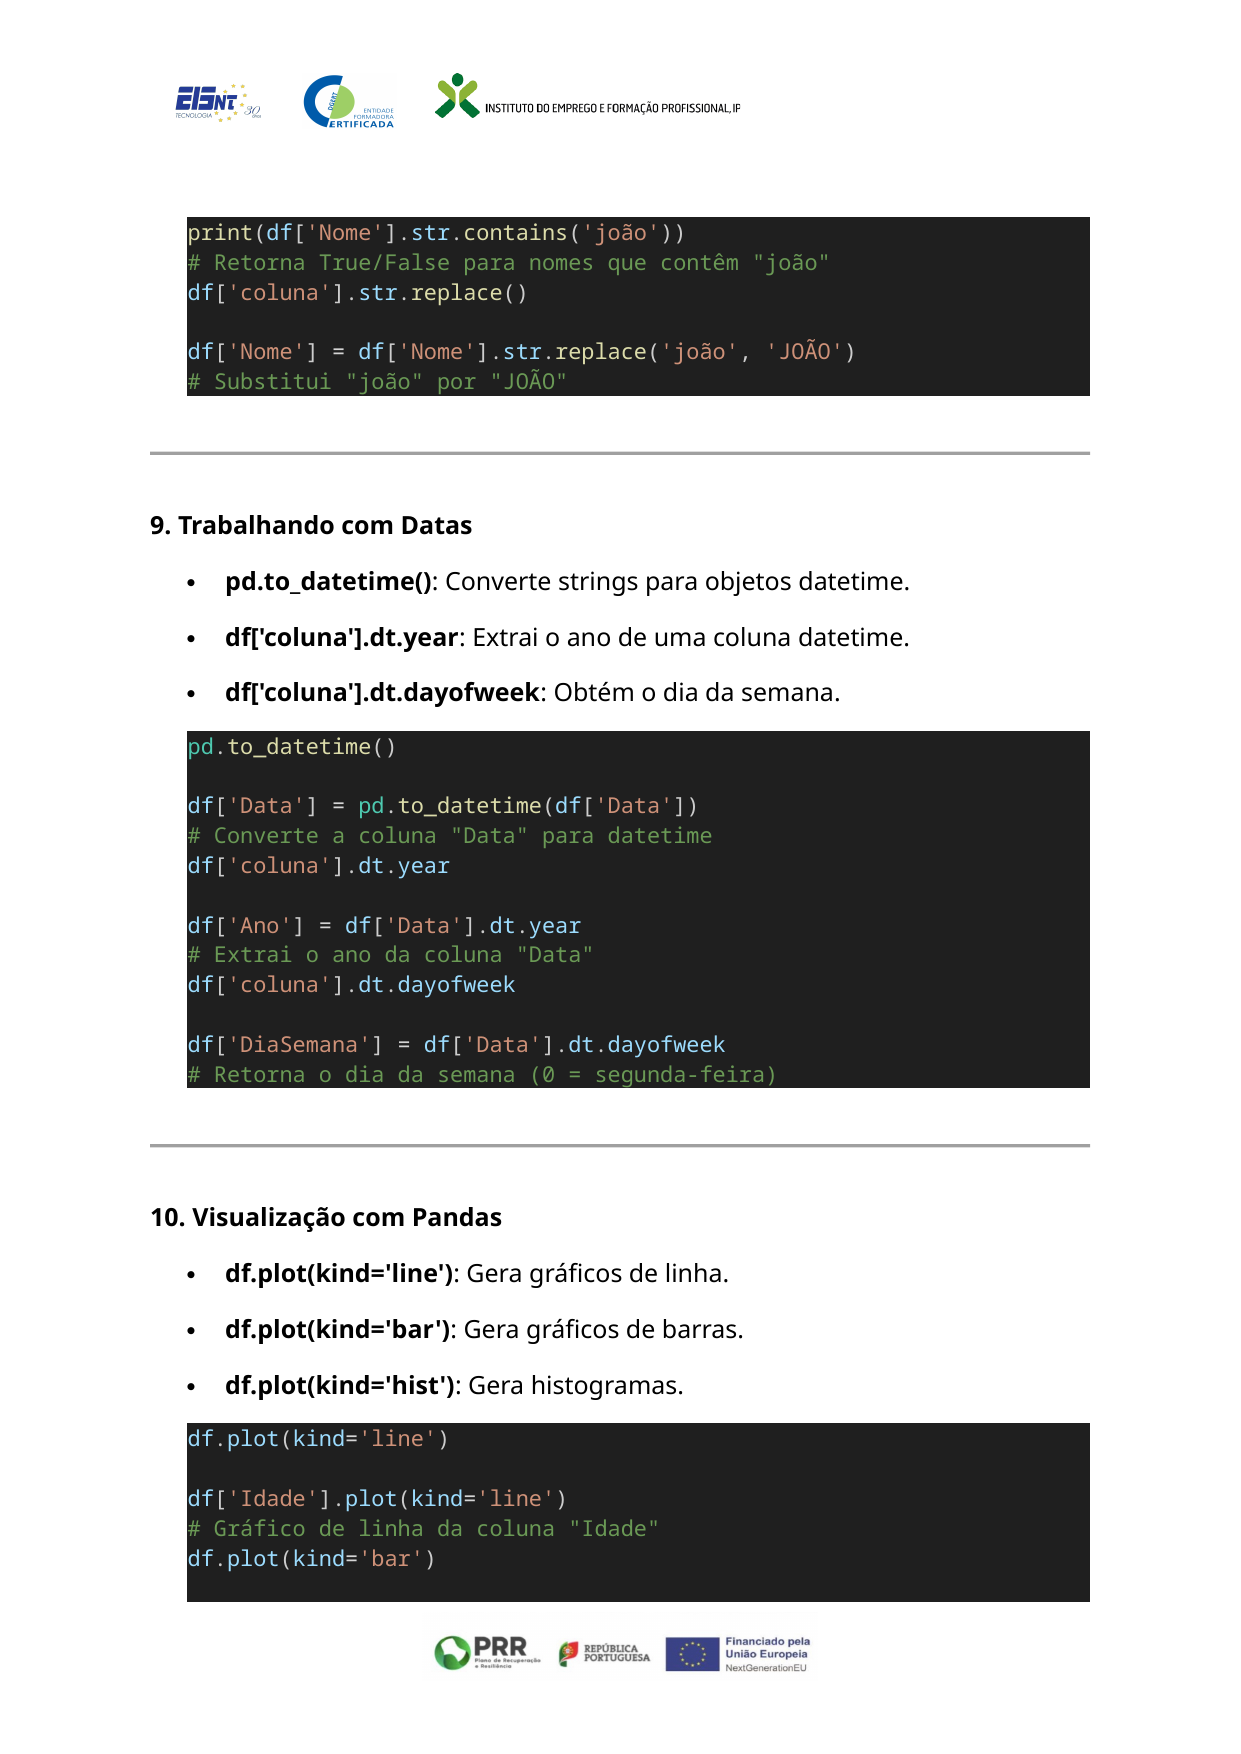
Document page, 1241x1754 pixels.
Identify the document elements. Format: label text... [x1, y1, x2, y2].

picture [302, 73, 398, 129]
text df['Ano'] = df['Data'].dt.year [187, 909, 1090, 939]
list df.plot(kind='bar'): Gera gráficos de barras. [187, 1312, 1090, 1346]
text df.plot(kind='bar') [187, 1542, 1090, 1572]
picture [435, 73, 741, 118]
text df['coluna'].str.replace() [187, 277, 1090, 306]
text # Substitui "joão" por "JOÃO" [187, 366, 1090, 396]
text df['Nome'] = df['Nome'].str.replace('joão', 'JOÃO') [187, 336, 1090, 366]
text df['DiaSemana'] = df['Data'].dt.dayofweek [187, 1029, 1090, 1058]
text # Gráfico de linha da coluna "Idade" [187, 1513, 1090, 1542]
text df['Idade'].plot(kind='line') [187, 1483, 1090, 1513]
list df.plot(kind='hist'): Gera histogramas. [187, 1367, 1090, 1402]
text # Extrai o ano da coluna "Data" [187, 939, 1090, 969]
list df.plot(kind='line'): Gera gráficos de linha. [187, 1256, 1090, 1290]
text pd.to_datetime() [187, 731, 1090, 761]
list df['coluna'].dt.year: Extrai o ano de uma coluna datetime. [187, 619, 1090, 653]
list pd.to_datetime(): Converte strings para objetos datetime. [187, 563, 1090, 597]
text 9. Trabalhando com Datas [150, 507, 1090, 542]
text df['coluna'].dt.dayofweek [187, 969, 1090, 999]
text # Converte a coluna "Data" para datetime [187, 820, 1090, 850]
text 10. Visualização com Pandas [150, 1200, 1090, 1234]
list df['coluna'].dt.dayofweek: Obtém o dia da semana. [187, 675, 1090, 709]
text print(df['Nome'].str.contains('joão')) [187, 217, 1090, 247]
picture [422, 1612, 818, 1681]
text df['coluna'].dt.year [187, 850, 1090, 880]
text # Retorna True/False para nomes que contêm "joão" [187, 247, 1090, 277]
text df.plot(kind='line') [187, 1423, 1090, 1453]
picture [165, 73, 267, 135]
text # Retorna o dia da semana (0 = segunda-feira) [187, 1058, 1090, 1088]
text df['Data'] = pd.to_datetime(df['Data']) [187, 790, 1090, 820]
